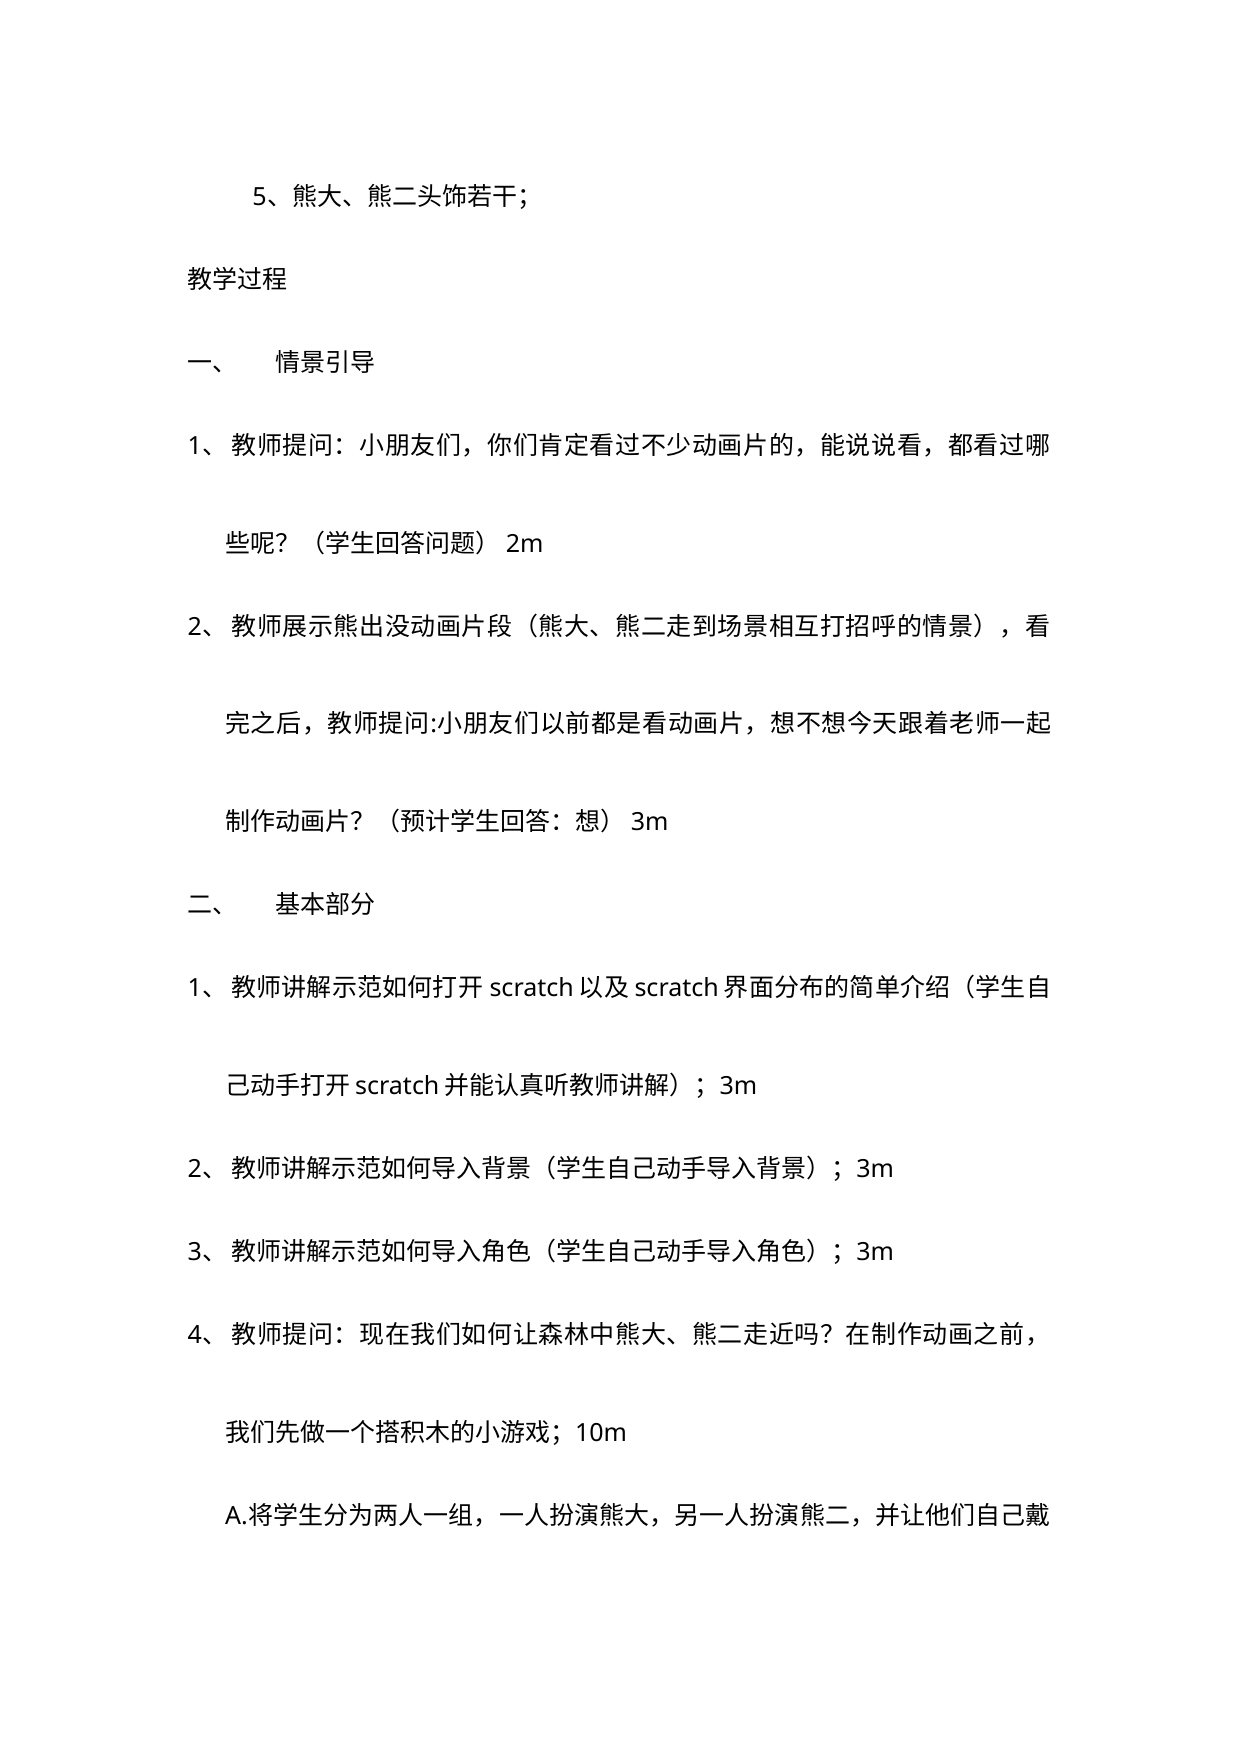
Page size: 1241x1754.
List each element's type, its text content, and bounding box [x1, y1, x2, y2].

list 情景引导 [187, 328, 1053, 393]
list 基本部分 [187, 870, 1053, 935]
text 教学过程 [187, 245, 1053, 310]
list 教师讲解示范如何导入角色（学生自己动手导入角色）；3m [187, 1217, 1053, 1282]
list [225, 1481, 1053, 1546]
list 教师讲解示范如何导入背景（学生自己动手导入背景）；3m [187, 1134, 1053, 1199]
text 5、熊大、熊二头饰若干； [187, 162, 1053, 227]
list 教师展示熊出没动画片段（熊大、熊二走到场景相互打招呼的情景），看完之后，教师提问:小朋友们以前都是看动画片，想不想今天跟着老师一起制作动画片？（预计学生回答：想） 3m [187, 592, 1053, 852]
list 教师提问：现在我们如何让森林中熊大、熊二走近吗？在制作动画之前，我们先做一个搭积木的小游戏；10m [187, 1300, 1053, 1463]
list 教师讲解示范如何打开scratch以及scratch界面分布的简单介绍（学生自己动手打开scratch并能认真听教师讲解）；3m [187, 953, 1053, 1116]
list 教师提问：小朋友们，你们肯定看过不少动画片的，能说说看，都看过哪些呢？（学生回答问题） 2m [187, 411, 1053, 574]
